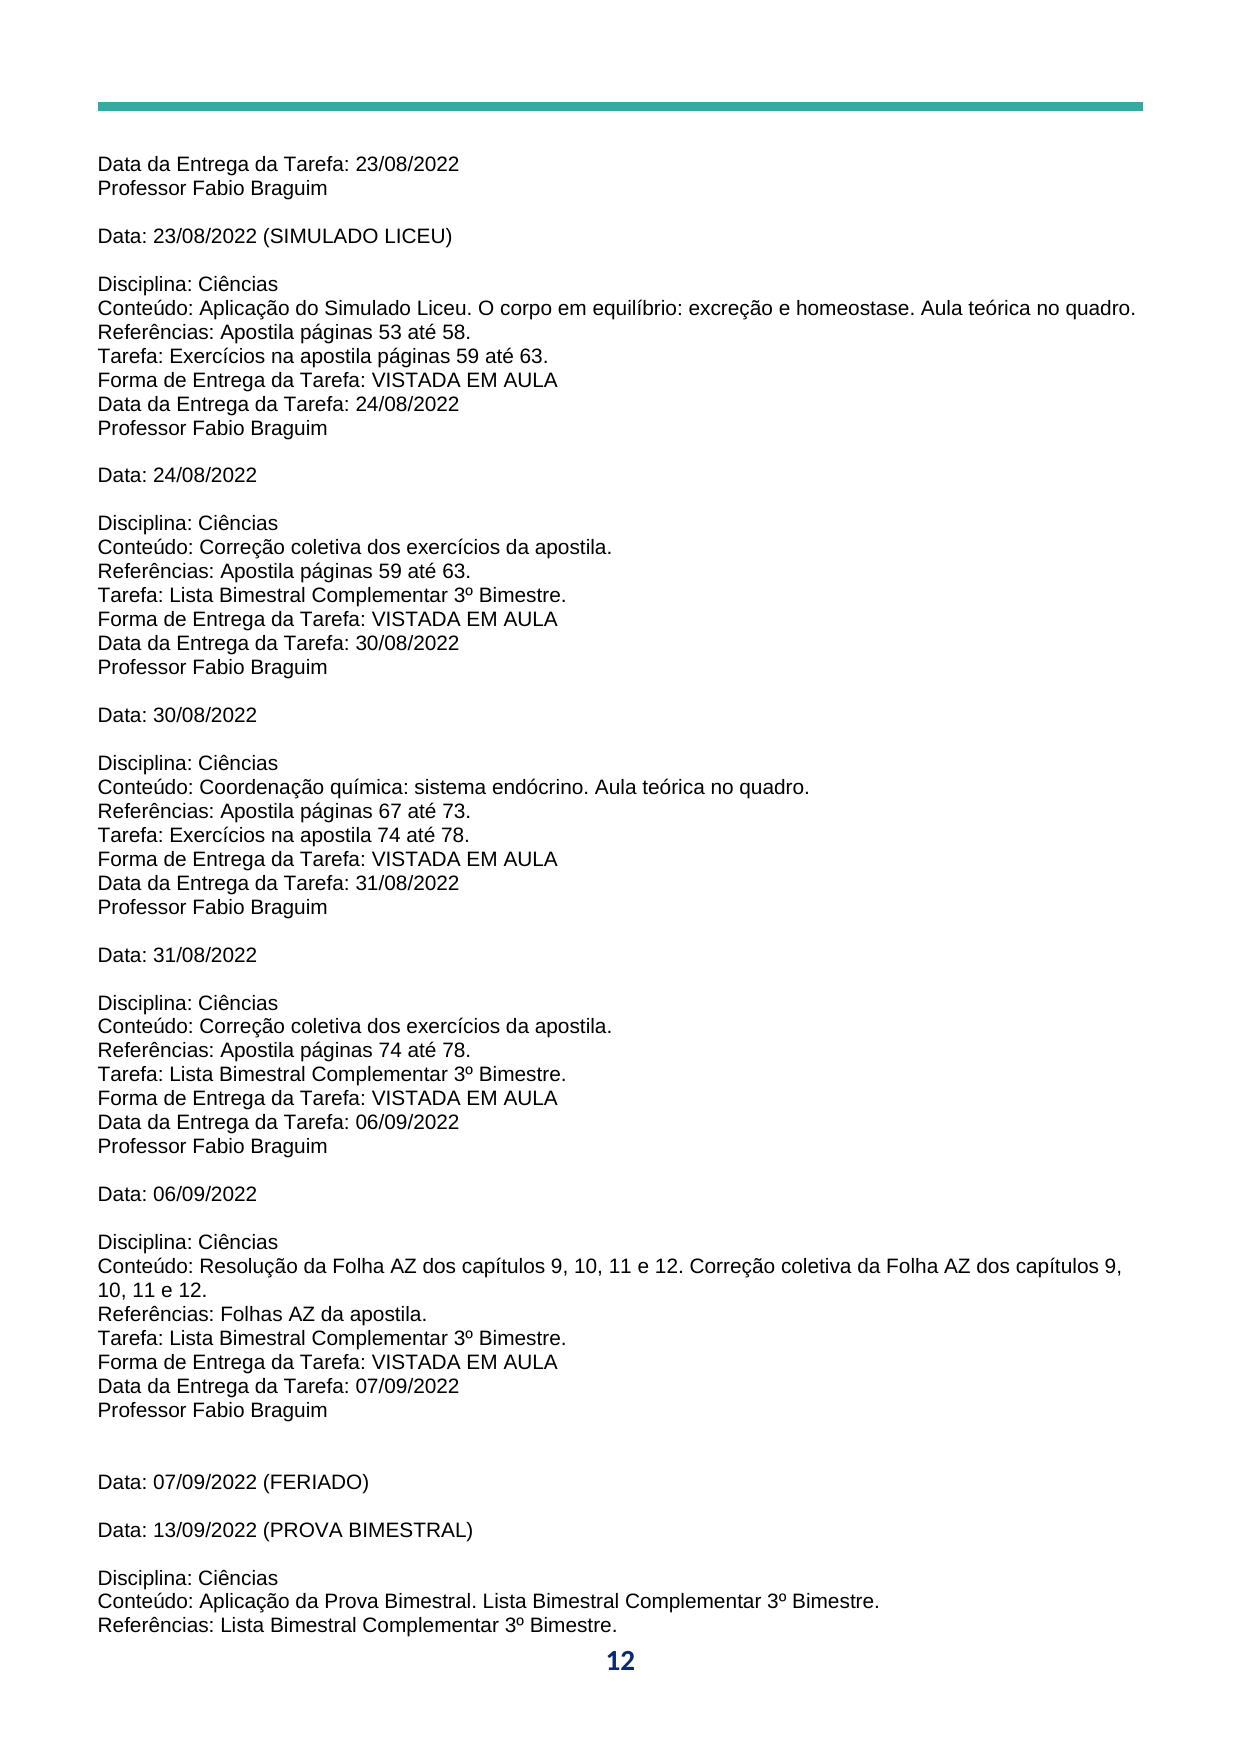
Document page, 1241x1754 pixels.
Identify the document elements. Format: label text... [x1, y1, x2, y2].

text Disciplina: Ciências Conteúdo: Coordenação química: sistema endócrino. Aula teórica no quadro. Referências: Apostila páginas 67 até 73. Tarefa: Exercícios na apostila 74 até 78. Forma de Entrega da Tarefa: VISTADA EM AULA Data da Entrega da Tarefa: 31/08/2022 Professor Fabio Braguim [97, 727, 1143, 918]
text Disciplina: Ciências Conteúdo: Correção coletiva dos exercícios da apostila. Referências: Apostila páginas 59 até 63. Tarefa: Lista Bimestral Complementar 3º Bimestre. Forma de Entrega da Tarefa: VISTADA EM AULA Data da Entrega da Tarefa: 30/08/2022 Professor Fabio Braguim [97, 487, 1143, 679]
text Disciplina: Ciências Conteúdo: Correção coletiva dos exercícios da apostila. [97, 966, 1143, 1038]
text Data: 06/09/2022 [97, 1182, 1143, 1206]
text Disciplina: Ciências Conteúdo: Aplicação do Simulado Liceu. O corpo em equilíbrio: excreção e homeostase. Aula teórica no quadro. Referências: Apostila páginas 53 até 58. Tarefa: Exercícios na apostila páginas 59 até 63. Forma de Entrega da Tarefa: VISTADA EM AULA Data da Entrega da Tarefa: 24/08/2022 Professor Fabio Braguim [97, 248, 1143, 439]
text Disciplina: Ciências Conteúdo: Resolução da Folha AZ dos capítulos 9, 10, 11 e 12. Correção coletiva da Folha AZ dos capítulos 9, 10, 11 e 12. Referências: Folhas AZ da apostila. Tarefa: Lista Bimestral Complementar 3º Bimestre. Forma de Entrega da Tarefa: VISTADA EM AULA Data da Entrega da Tarefa: 07/09/2022 Professor Fabio Braguim [97, 1206, 1143, 1422]
text Referências: Apostila páginas 74 até 78. Tarefa: Lista Bimestral Complementar 3º Bimestre. Forma de Entrega da Tarefa: VISTADA EM AULA Data da Entrega da Tarefa: 06/09/2022 Professor Fabio Braguim [97, 1038, 1143, 1158]
text Data: 23/08/2022 (SIMULADO LICEU) [97, 224, 1143, 248]
text Data: 31/08/2022 [97, 942, 1143, 966]
text Data: 07/09/2022 (FERIADO) [97, 1469, 1143, 1493]
text Data: 13/09/2022 (PROVA BIMESTRAL) [97, 1517, 1143, 1541]
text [97, 1541, 1143, 1637]
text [97, 152, 1143, 200]
text Data: 24/08/2022 [97, 463, 1143, 487]
text Data: 30/08/2022 [97, 703, 1143, 727]
